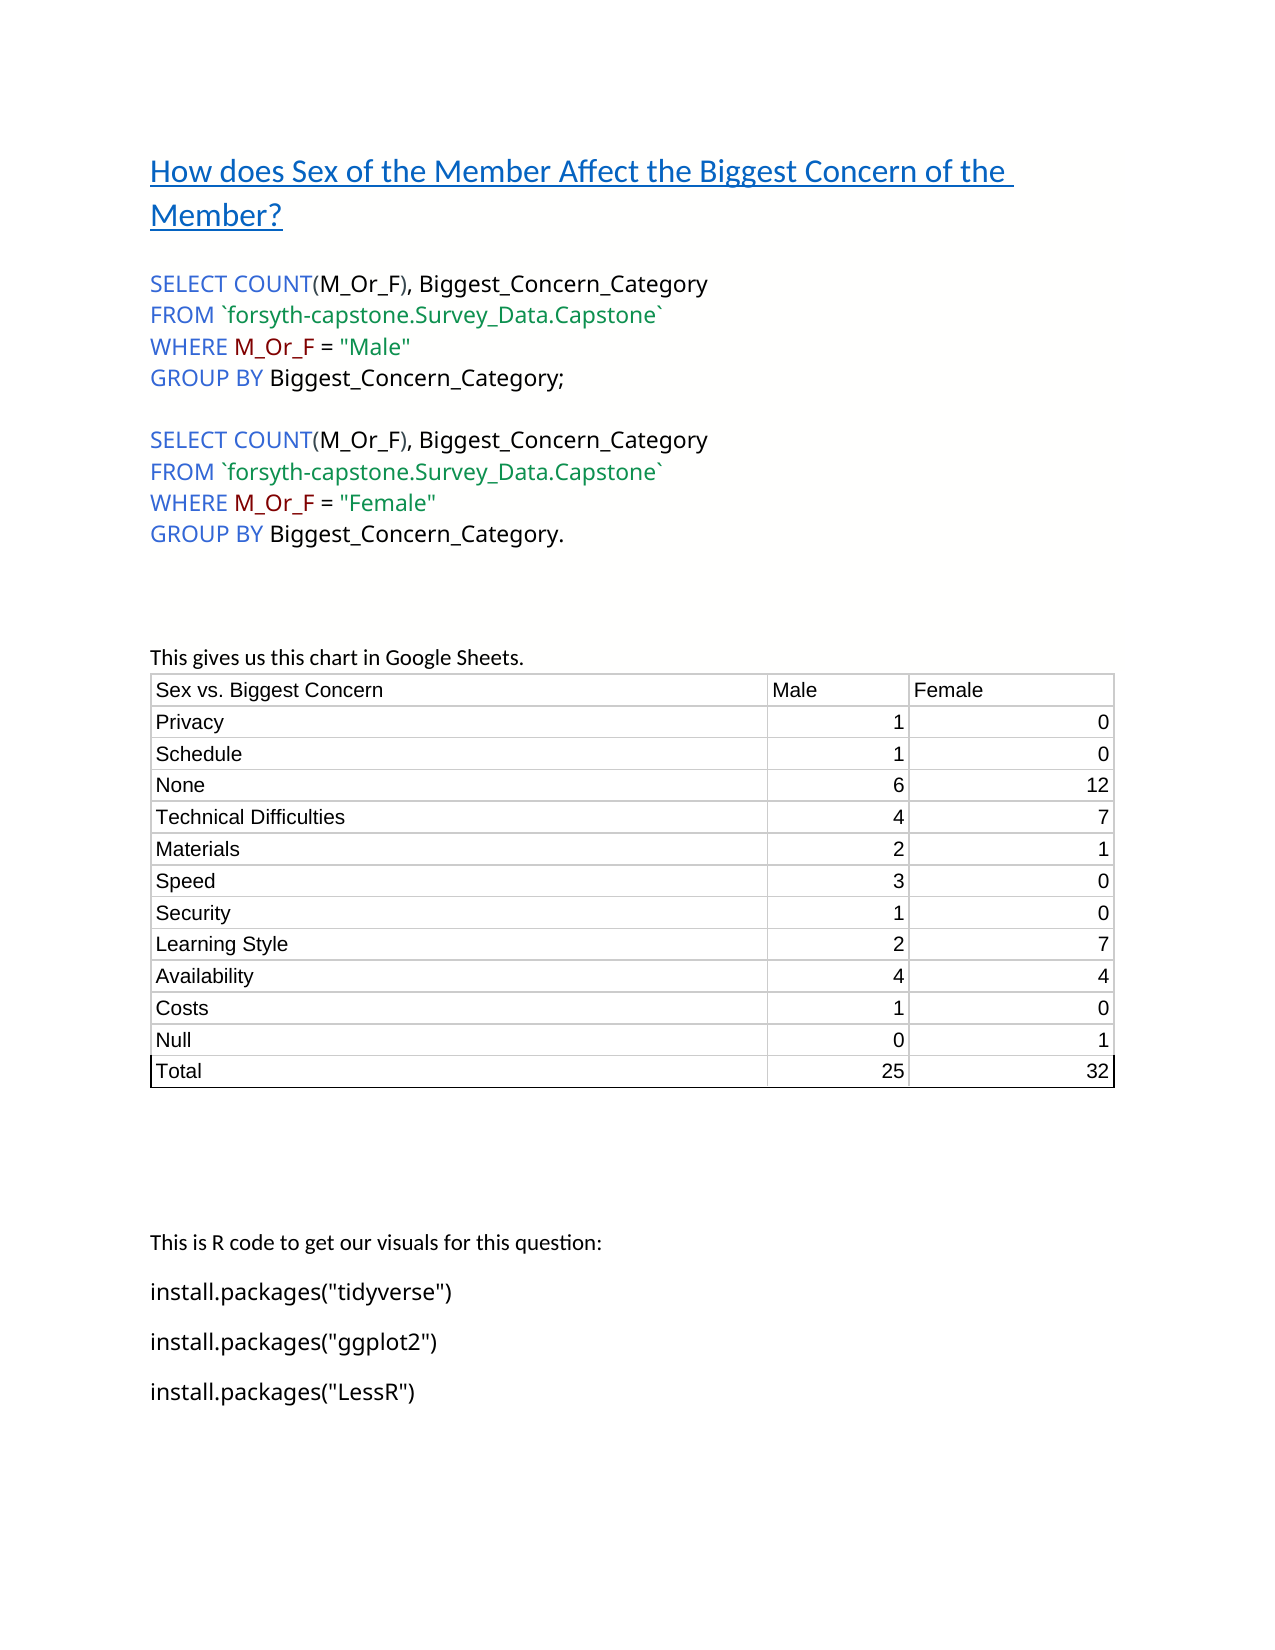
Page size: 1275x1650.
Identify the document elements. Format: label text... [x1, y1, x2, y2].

table_cell 7 [910, 802, 1113, 832]
table_cell 1 [910, 1025, 1113, 1054]
table_cell None [152, 770, 767, 800]
text GROUP BY Biggest_Concern_Category; [150, 362, 1125, 393]
text FROM `forsyth-capstone.Survey_Data.Capstone` [150, 456, 1125, 487]
table_cell Security [152, 897, 767, 927]
text WHERE M_Or_F = "Female" [150, 487, 1125, 518]
table_cell 12 [910, 770, 1113, 800]
table_cell 0 [910, 707, 1113, 737]
table_cell 0 [910, 738, 1113, 769]
table_cell 2 [768, 834, 908, 864]
text SELECT COUNT(M_Or_F), Biggest_Concern_Category [150, 424, 1125, 456]
table_cell Speed [152, 866, 767, 896]
text WHERE M_Or_F = "Male" [150, 331, 1125, 362]
table_cell 3 [768, 866, 908, 896]
text FROM `forsyth-capstone.Survey_Data.Capstone` [150, 299, 1125, 331]
table_cell Learning Style [152, 929, 767, 959]
table_cell Privacy [152, 707, 767, 737]
table_header Female [910, 675, 1113, 705]
table_cell 4 [768, 802, 908, 832]
table_cell 6 [768, 770, 908, 800]
table_cell Technical Difficulties [152, 802, 767, 832]
table_cell 1 [910, 834, 1113, 864]
table_cell 0 [910, 993, 1113, 1023]
table_cell 25 [768, 1056, 908, 1086]
text install.packages("LessR") [150, 1376, 1125, 1407]
table_cell 2 [768, 929, 908, 959]
text This gives us this chart in Google Sheets. [150, 643, 1125, 671]
table_cell 0 [768, 1025, 908, 1054]
text GROUP BY Biggest_Concern_Category. [150, 518, 1125, 549]
table_cell 1 [768, 707, 908, 737]
table_cell 1 [768, 993, 908, 1023]
text SELECT COUNT(M_Or_F), Biggest_Concern_Category [150, 268, 1125, 299]
table_cell 1 [768, 738, 908, 769]
table_cell Schedule [152, 738, 767, 769]
text install.packages("ggplot2") [150, 1326, 1125, 1357]
table_cell 4 [910, 961, 1113, 991]
table_header Male [768, 675, 908, 705]
table_header Sex vs. Biggest Concern [152, 675, 767, 705]
table_cell 1 [768, 897, 908, 927]
text install.packages("tidyverse") [150, 1275, 1125, 1307]
table_cell 32 [910, 1056, 1113, 1086]
table_cell 7 [910, 929, 1113, 959]
table_cell Null [152, 1025, 767, 1054]
table_cell Availability [152, 961, 767, 991]
text This is R code to get our visuals for this question: [150, 1228, 1125, 1257]
table_cell Costs [152, 993, 767, 1023]
table_cell 0 [910, 897, 1113, 927]
text How does Sex of the Member Affect the Biggest Concern of the Member? [150, 150, 1125, 235]
table_cell 0 [910, 866, 1113, 896]
table_cell Materials [152, 834, 767, 864]
table_cell Total [152, 1056, 767, 1086]
table_cell 4 [768, 961, 908, 991]
